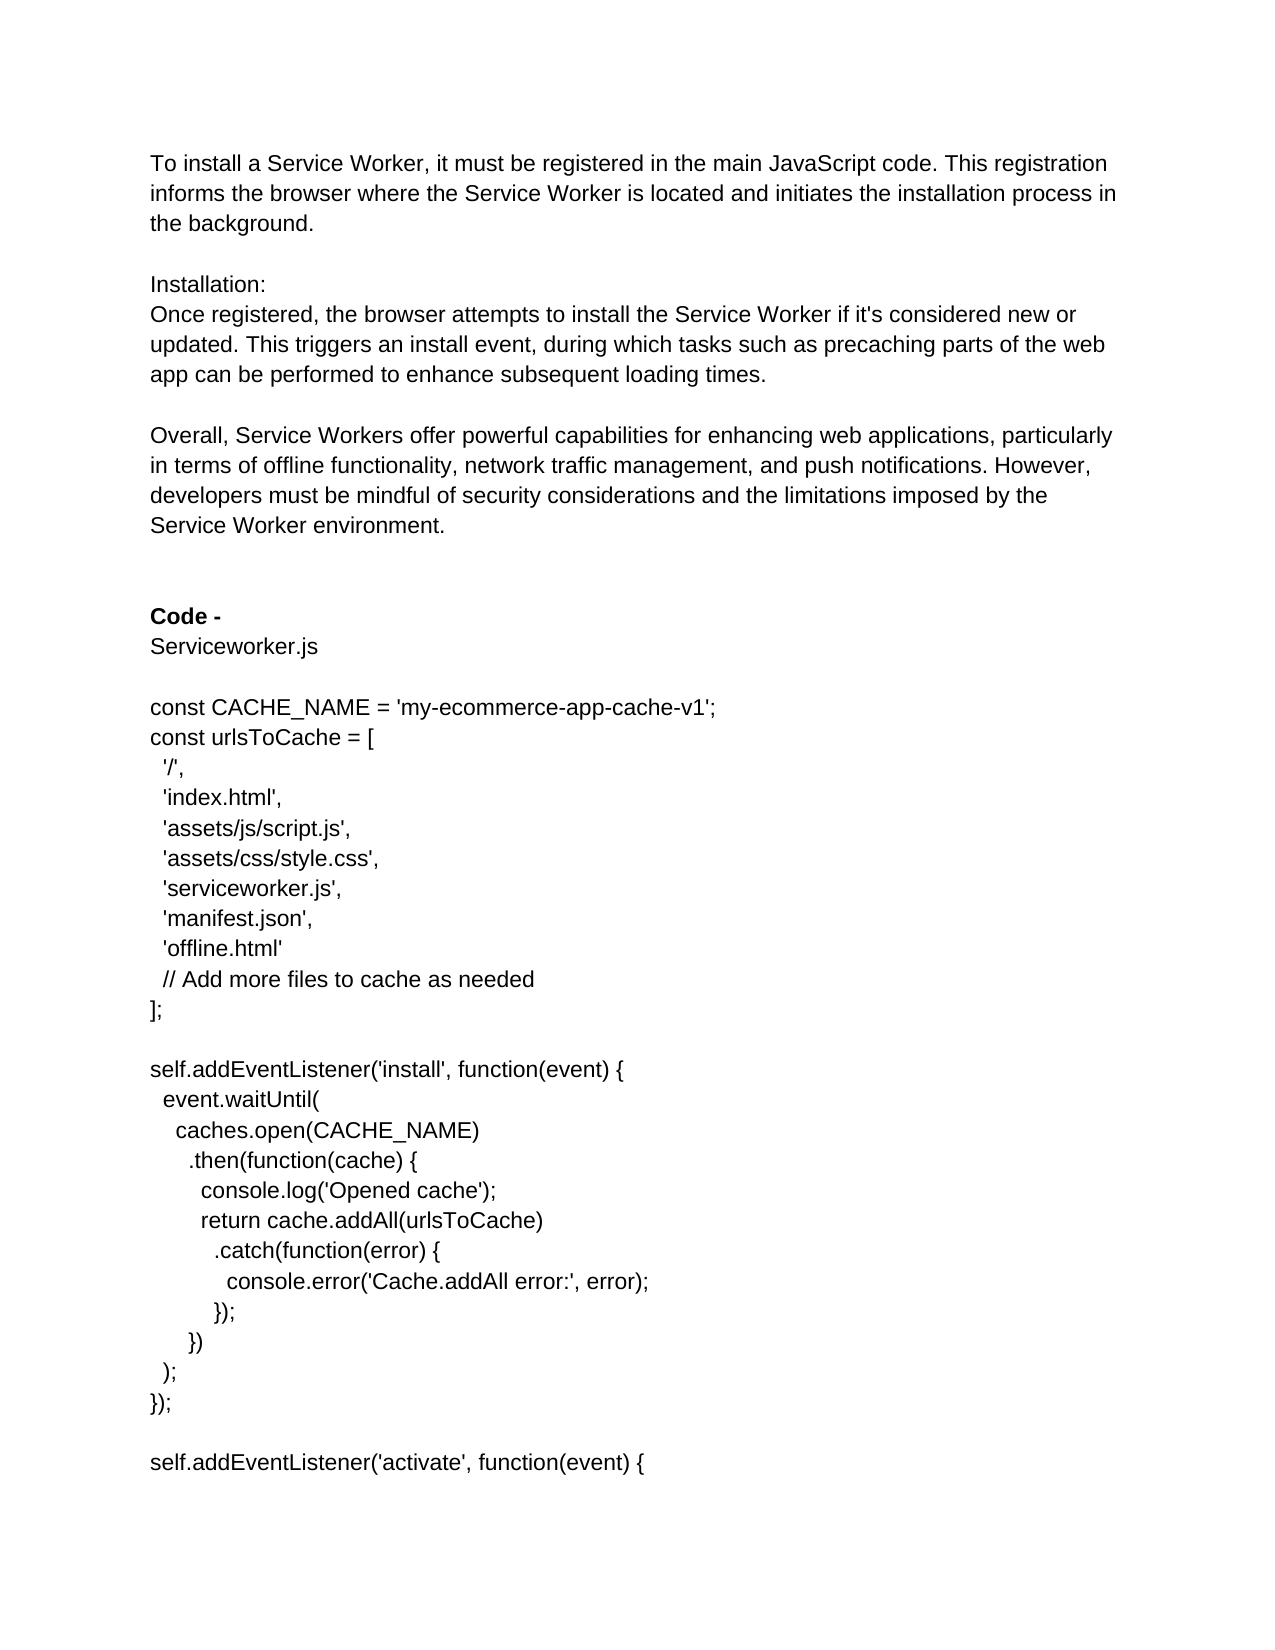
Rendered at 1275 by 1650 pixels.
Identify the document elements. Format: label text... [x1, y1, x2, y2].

text // Add more files to cache as needed [150, 966, 1125, 992]
text const CACHE_NAME = 'my-ecommerce-app-cache-v1'; [150, 694, 1125, 720]
text 'index.html', [150, 784, 1125, 811]
text caches.open(CACHE_NAME) [150, 1117, 1125, 1143]
text console.log('Opened cache'); [150, 1177, 1125, 1203]
text Serviceworker.js [150, 633, 1125, 660]
text 'offline.html' [150, 935, 1125, 962]
text self.addEventListener('install', function(event) { [150, 1056, 1125, 1083]
text Installation: [150, 271, 1125, 297]
text event.waitUntil( [150, 1086, 1125, 1113]
text const urlsToCache = [ [150, 724, 1125, 750]
text 'assets/css/style.css', [150, 845, 1125, 871]
text Code - [150, 603, 1125, 629]
text 'serviceworker.js', [150, 875, 1125, 901]
text }); [150, 1298, 1125, 1324]
text self.addEventListener('activate', function(event) { [150, 1449, 1125, 1475]
text To install a Service Worker, it must be registered in the main JavaScript code. This registration informs the browser where the Service Worker is located and initiates the installation process in the background. [150, 150, 1125, 237]
text Once registered, the browser attempts to install the Service Worker if it's considered new or updated. This triggers an install event, during which tasks such as precaching parts of the web app can be performed to enhance subsequent loading times. [150, 301, 1125, 388]
text }) [150, 1328, 1125, 1354]
text '/', [150, 754, 1125, 781]
text Overall, Service Workers offer powerful capabilities for enhancing web applications, particularly in terms of offline functionality, network traffic management, and push notifications. However, developers must be mindful of security considerations and the limitations imposed by the Service Worker environment. [150, 422, 1125, 539]
text .catch(function(error) { [150, 1237, 1125, 1264]
text 'assets/js/script.js', [150, 814, 1125, 841]
text ]; [150, 996, 1125, 1022]
text 'manifest.json', [150, 905, 1125, 932]
text }); [150, 1388, 1125, 1415]
text .then(function(cache) { [150, 1147, 1125, 1173]
text console.error('Cache.addAll error:', error); [150, 1268, 1125, 1294]
text ); [150, 1358, 1125, 1385]
text return cache.addAll(urlsToCache) [150, 1207, 1125, 1234]
